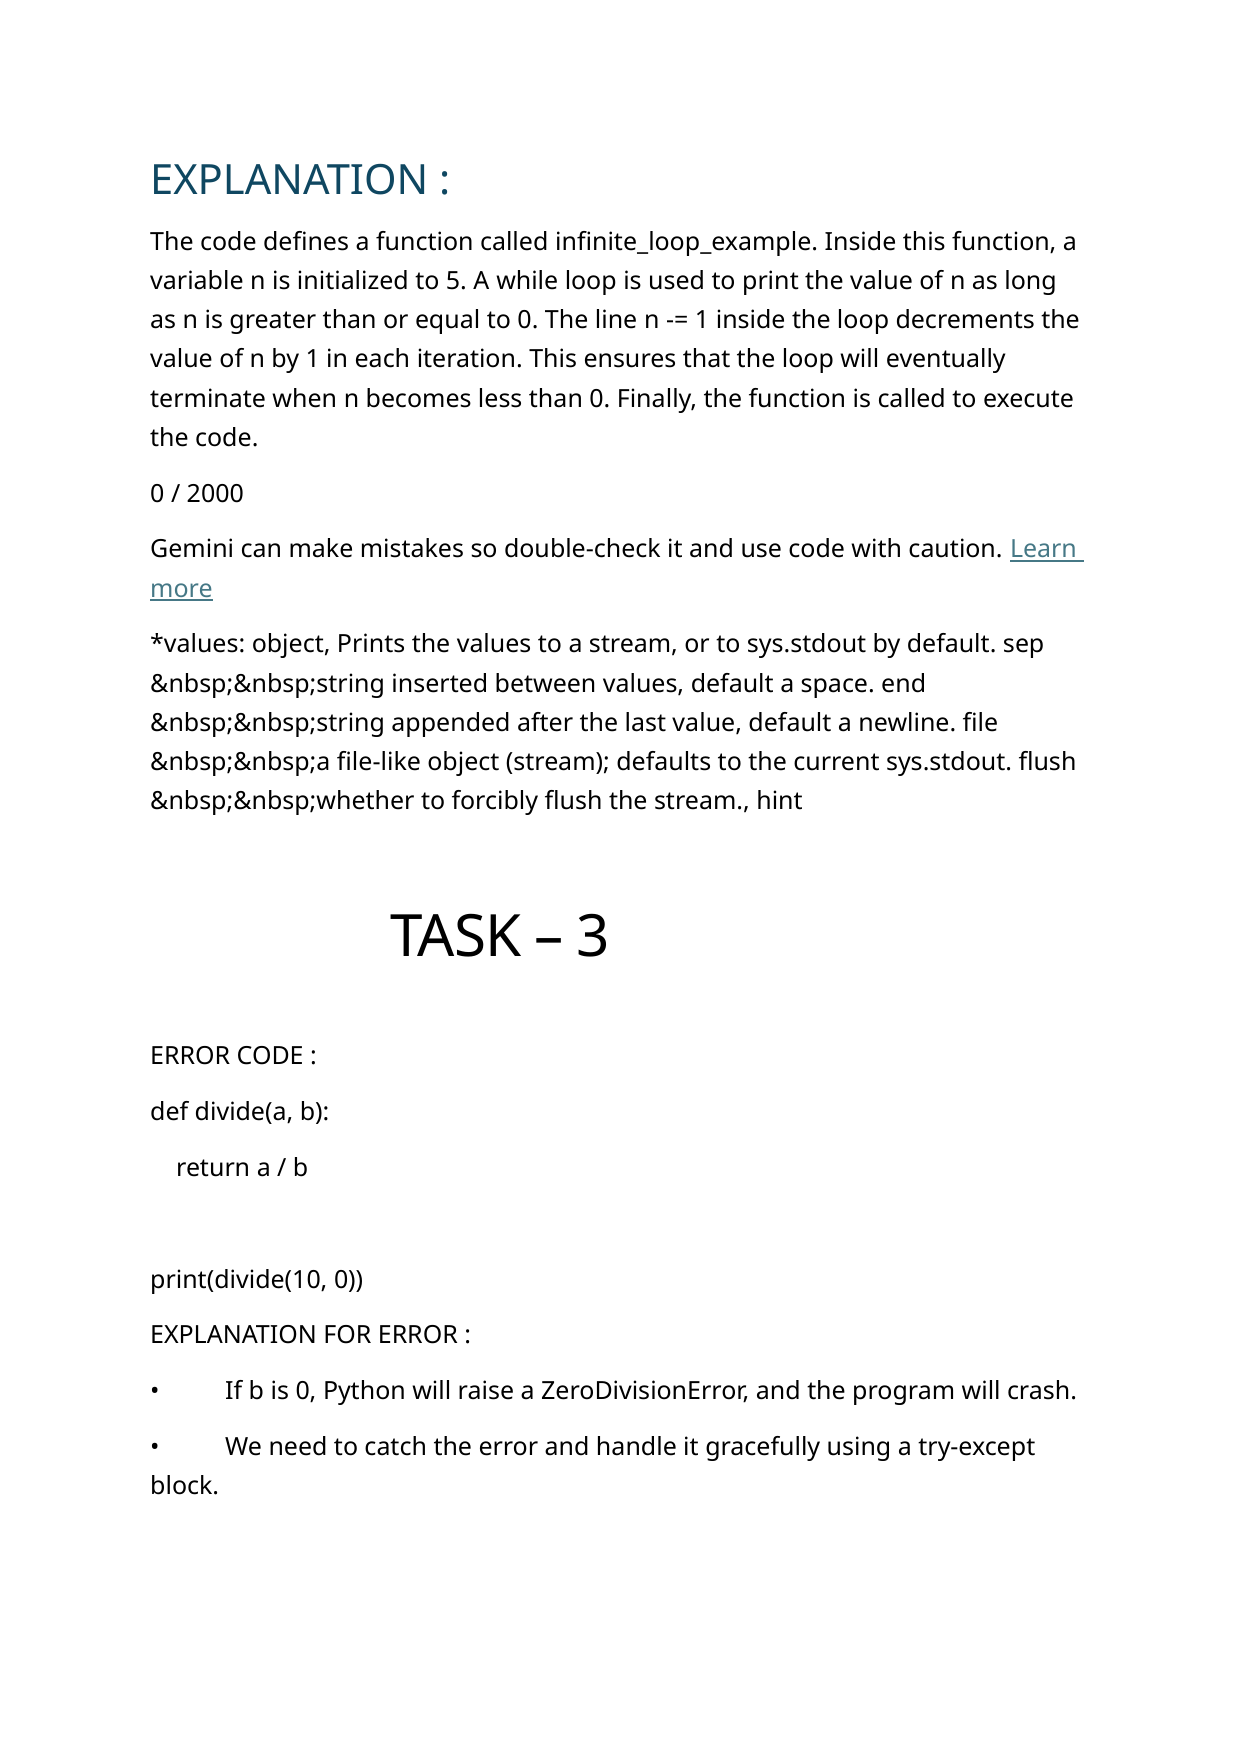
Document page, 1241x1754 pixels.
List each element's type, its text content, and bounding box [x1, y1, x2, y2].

text *values: object, Prints the values to a stream, or to sys.stdout by default. sep &nbsp;&nbsp;string inserted between values, default a space. end &nbsp;&nbsp;string appended after the last value, default a newline. file &nbsp;&nbsp;a file-like object (stream); defaults to the current sys.stdout. flush &nbsp;&nbsp;whether to forcibly flush the stream., hint [150, 626, 1090, 817]
text • We need to catch the error and handle it gracefully using a try-except block. [150, 1429, 1090, 1502]
text 0 / 2000 [150, 475, 1090, 509]
subtitle EXPLANATION : [150, 150, 1090, 207]
text Gemini can make mistakes so double-check it and use code with caution. Learn more [150, 531, 1090, 604]
text return a / b [150, 1150, 1090, 1184]
text def divide(a, b): [150, 1094, 1090, 1128]
text print(divide(10, 0)) [150, 1261, 1090, 1295]
text ERROR CODE : [150, 1038, 1090, 1072]
text The code defines a function called infinite_loop_example. Inside this function, a variable n is initialized to 5. A while loop is used to print the value of n as long as n is greater than or equal to 0. The line n -= 1 inside the loop decrements the value of n by 1 in each iteration. This ensures that the loop will eventually terminate when n becomes less than 0. Finally, the function is called to execute the code. [150, 223, 1090, 453]
text • If b is 0, Python will raise a ZeroDivisionError, and the program will crash. [150, 1373, 1090, 1407]
title TASK – 3 [150, 894, 1090, 974]
text EXPLANATION FOR ERROR : [150, 1317, 1090, 1351]
